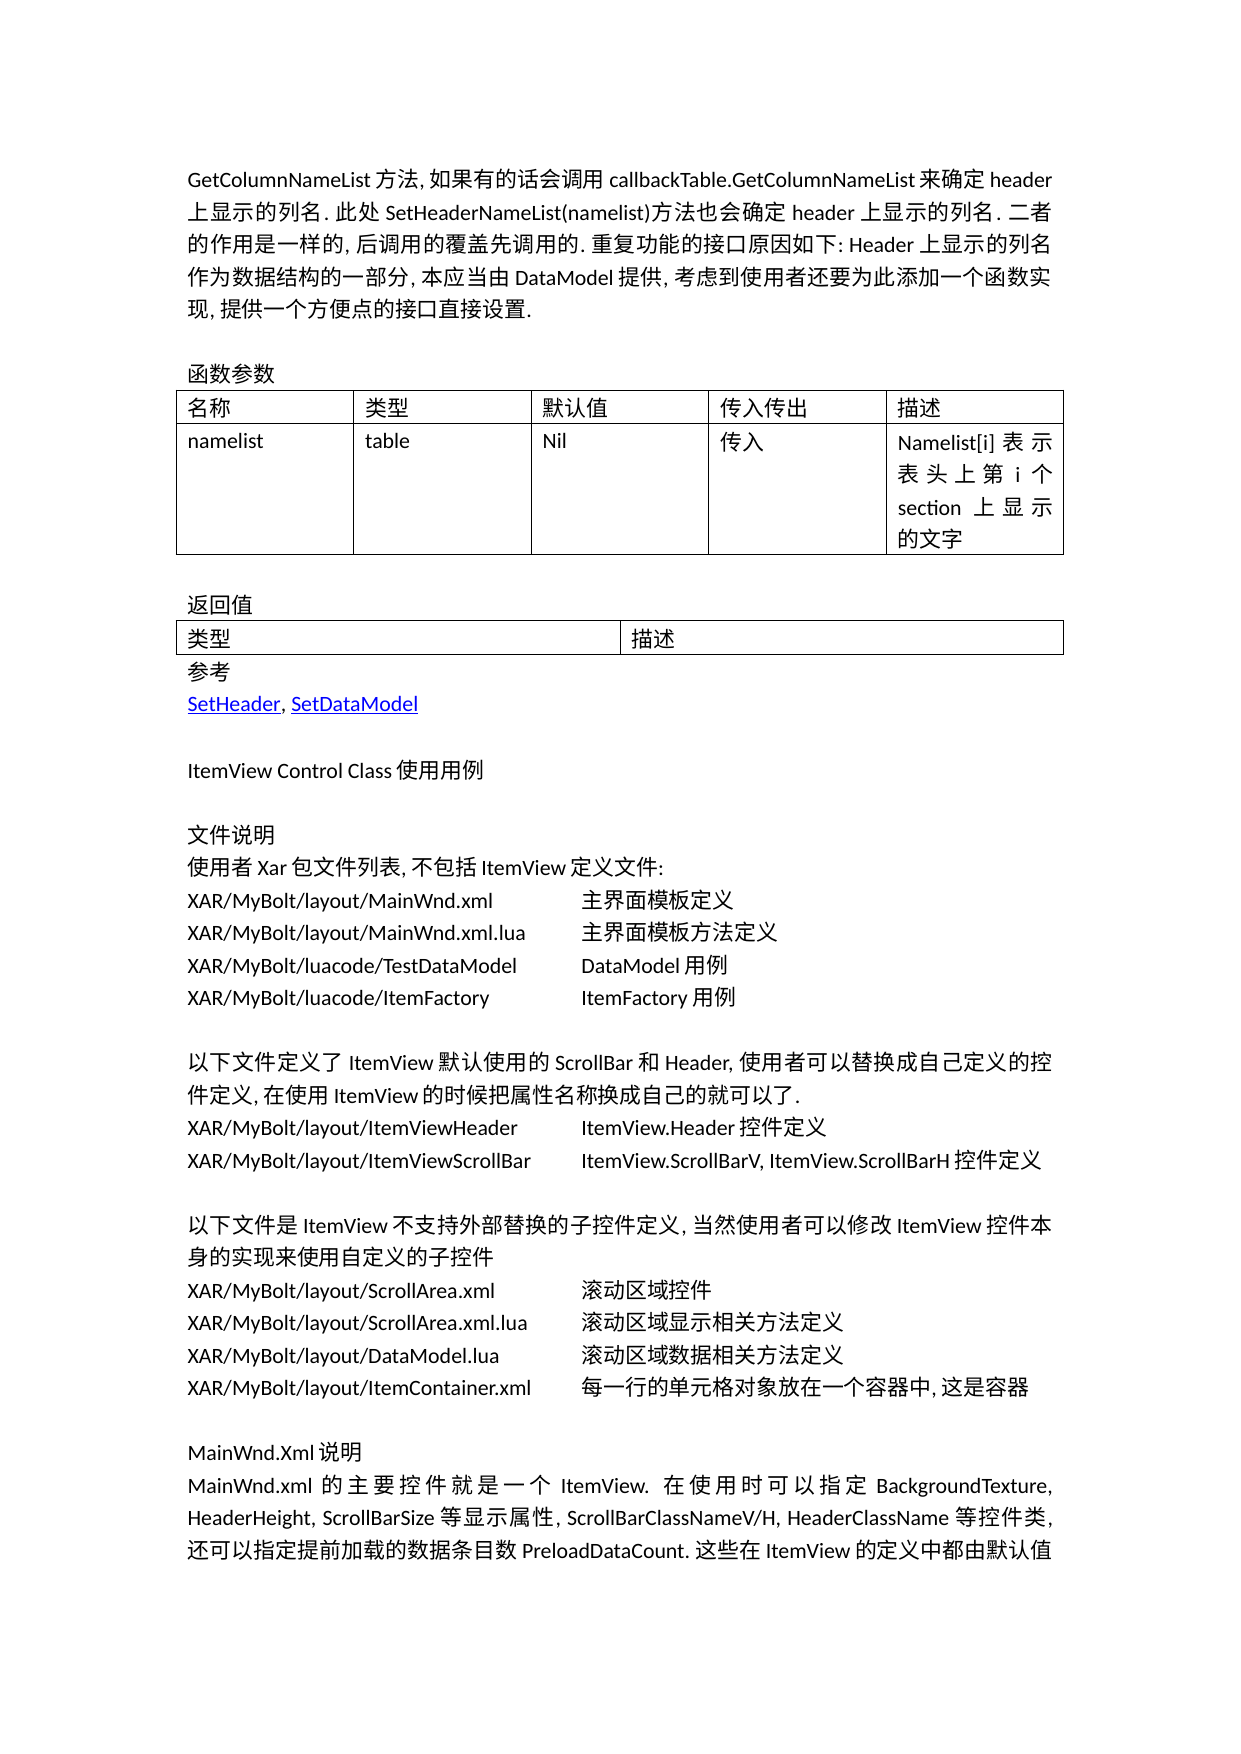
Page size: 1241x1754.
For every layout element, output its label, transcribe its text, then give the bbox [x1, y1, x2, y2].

text XAR/MyBolt/layout/ItemViewScrollBar ItemView.ScrollBarV, ItemView.ScrollBarH控件定义 [187, 1142, 1053, 1175]
table_header 名称 [177, 391, 353, 423]
table_header 类型 [354, 391, 531, 423]
text XAR/MyBolt/layout/ScrollArea.xml 滚动区域控件 [187, 1272, 1053, 1305]
text 参考 [187, 655, 1053, 687]
text XAR/MyBolt/luacode/ItemFactory ItemFactory用例 [187, 980, 1053, 1012]
text 文件说明 [187, 817, 1053, 850]
text XAR/MyBolt/layout/MainWnd.xml 主界面模板定义 [187, 882, 1053, 915]
table_cell Namelist[i]表示表头上第i个section上显示的文字 [887, 424, 1063, 554]
text ItemView Control Class使用用例 [187, 752, 1053, 785]
text XAR/MyBolt/layout/ItemViewHeader ItemView.Header控件定义 [187, 1110, 1053, 1142]
text SetHeader, SetDataModel [187, 687, 1053, 720]
table_cell 传入 [709, 424, 886, 554]
table_cell table [354, 424, 531, 554]
text 使用者Xar包文件列表, 不包括ItemView定义文件: [187, 850, 1053, 882]
table_header 默认值 [532, 391, 708, 423]
text XAR/MyBolt/layout/MainWnd.xml.lua 主界面模板方法定义 [187, 915, 1053, 947]
table_header 描述 [621, 621, 1063, 654]
text XAR/MyBolt/luacode/TestDataModel DataModel用例 [187, 947, 1053, 980]
table_header 类型 [177, 621, 620, 654]
text 函数参数 [187, 357, 1053, 389]
text 以下文件是ItemView不支持外部替换的子控件定义, 当然使用者可以修改ItemView控件本身的实现来使用自定义的子控件 [187, 1207, 1053, 1272]
table_header 描述 [887, 391, 1063, 423]
text 以下文件定义了ItemView默认使用的ScrollBar和Header, 使用者可以替换成自己定义的控件定义, 在使用ItemView的时候把属性名称换成自己的就可以了. [187, 1045, 1053, 1110]
table_header 传入传出 [709, 391, 886, 423]
text MainWnd.Xml说明 [187, 1435, 1053, 1467]
table_cell namelist [177, 424, 353, 554]
table_cell Nil [532, 424, 708, 554]
text XAR/MyBolt/layout/ScrollArea.xml.lua 滚动区域显示相关方法定义 [187, 1305, 1053, 1337]
text XAR/MyBolt/layout/ItemContainer.xml 每一行的单元格对象放在一个容器中, 这是容器 [187, 1370, 1053, 1402]
text XAR/MyBolt/layout/DataModel.lua 滚动区域数据相关方法定义 [187, 1337, 1053, 1370]
text 返回值 [187, 588, 1053, 620]
